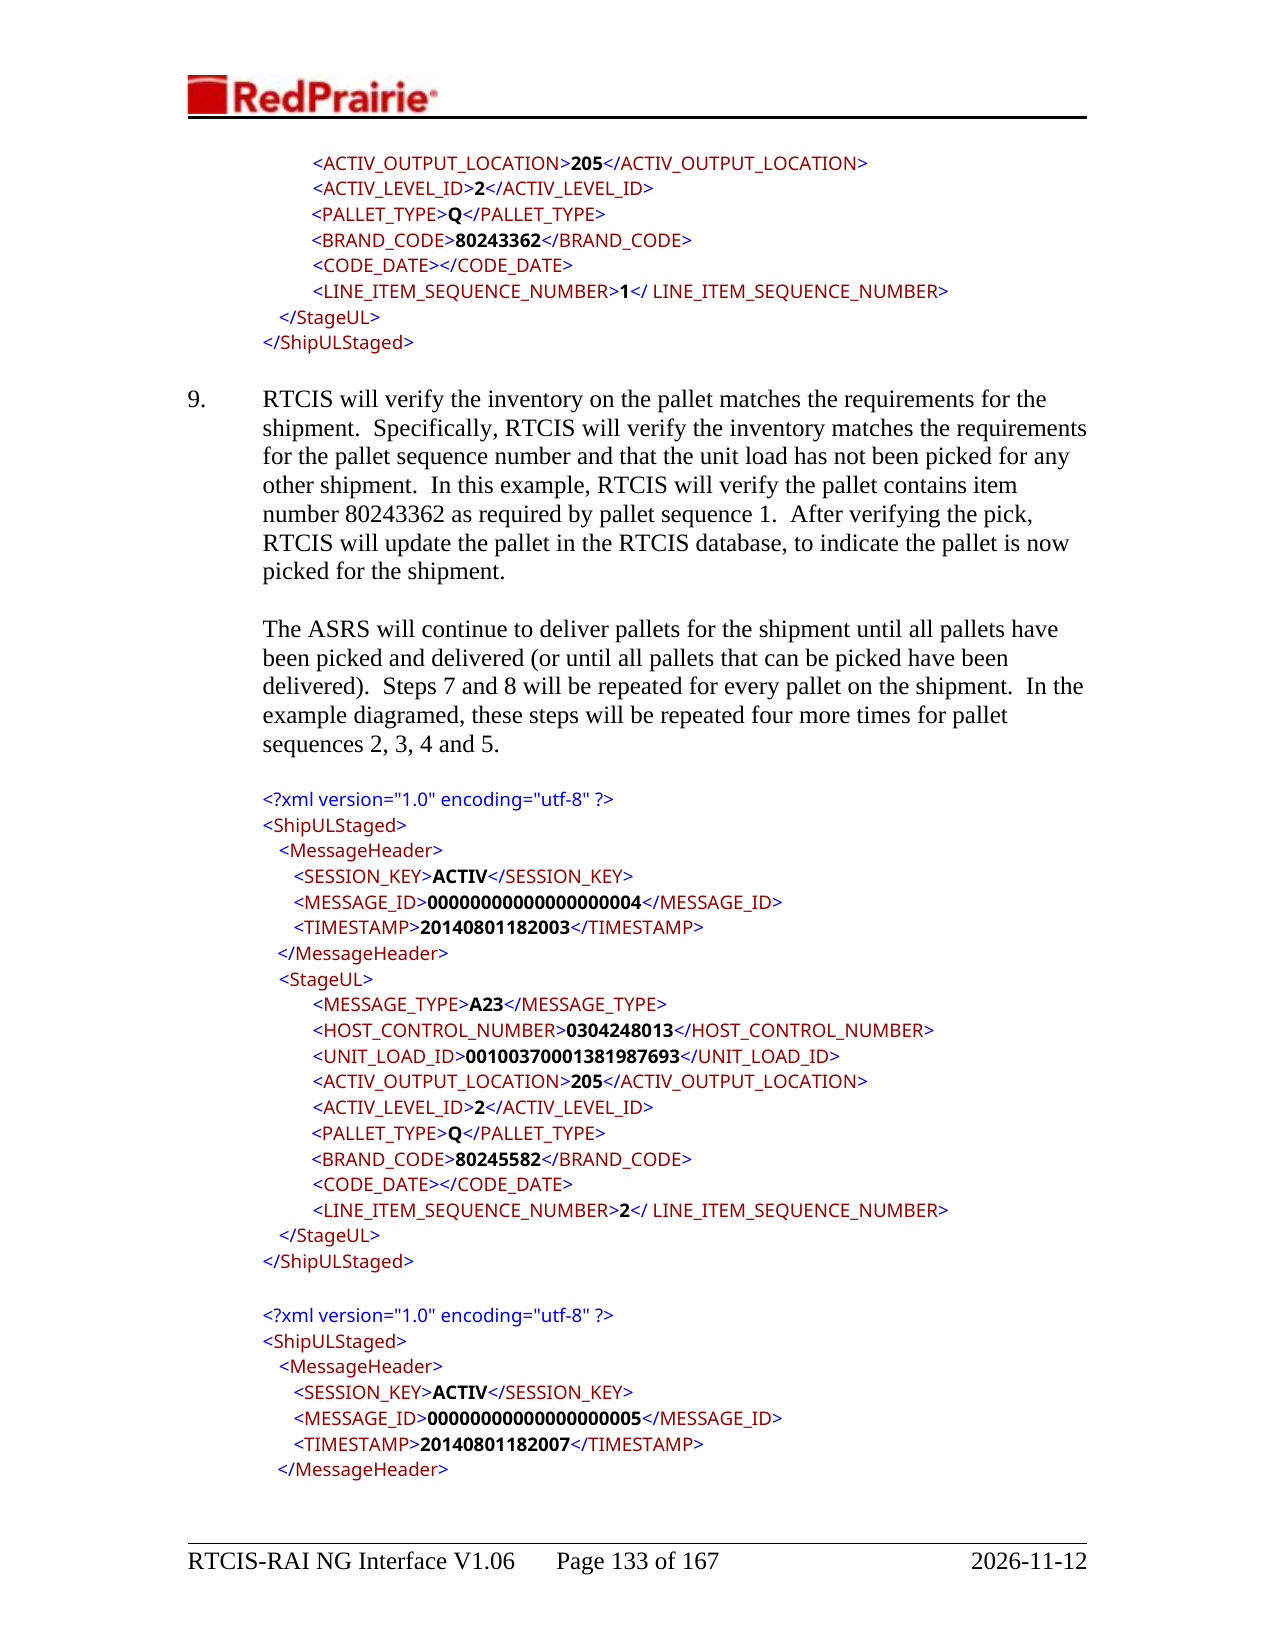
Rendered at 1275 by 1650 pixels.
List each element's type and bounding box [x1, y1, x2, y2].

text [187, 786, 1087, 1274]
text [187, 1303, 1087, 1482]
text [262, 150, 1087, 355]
picture [187, 75, 438, 114]
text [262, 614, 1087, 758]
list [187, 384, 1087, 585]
